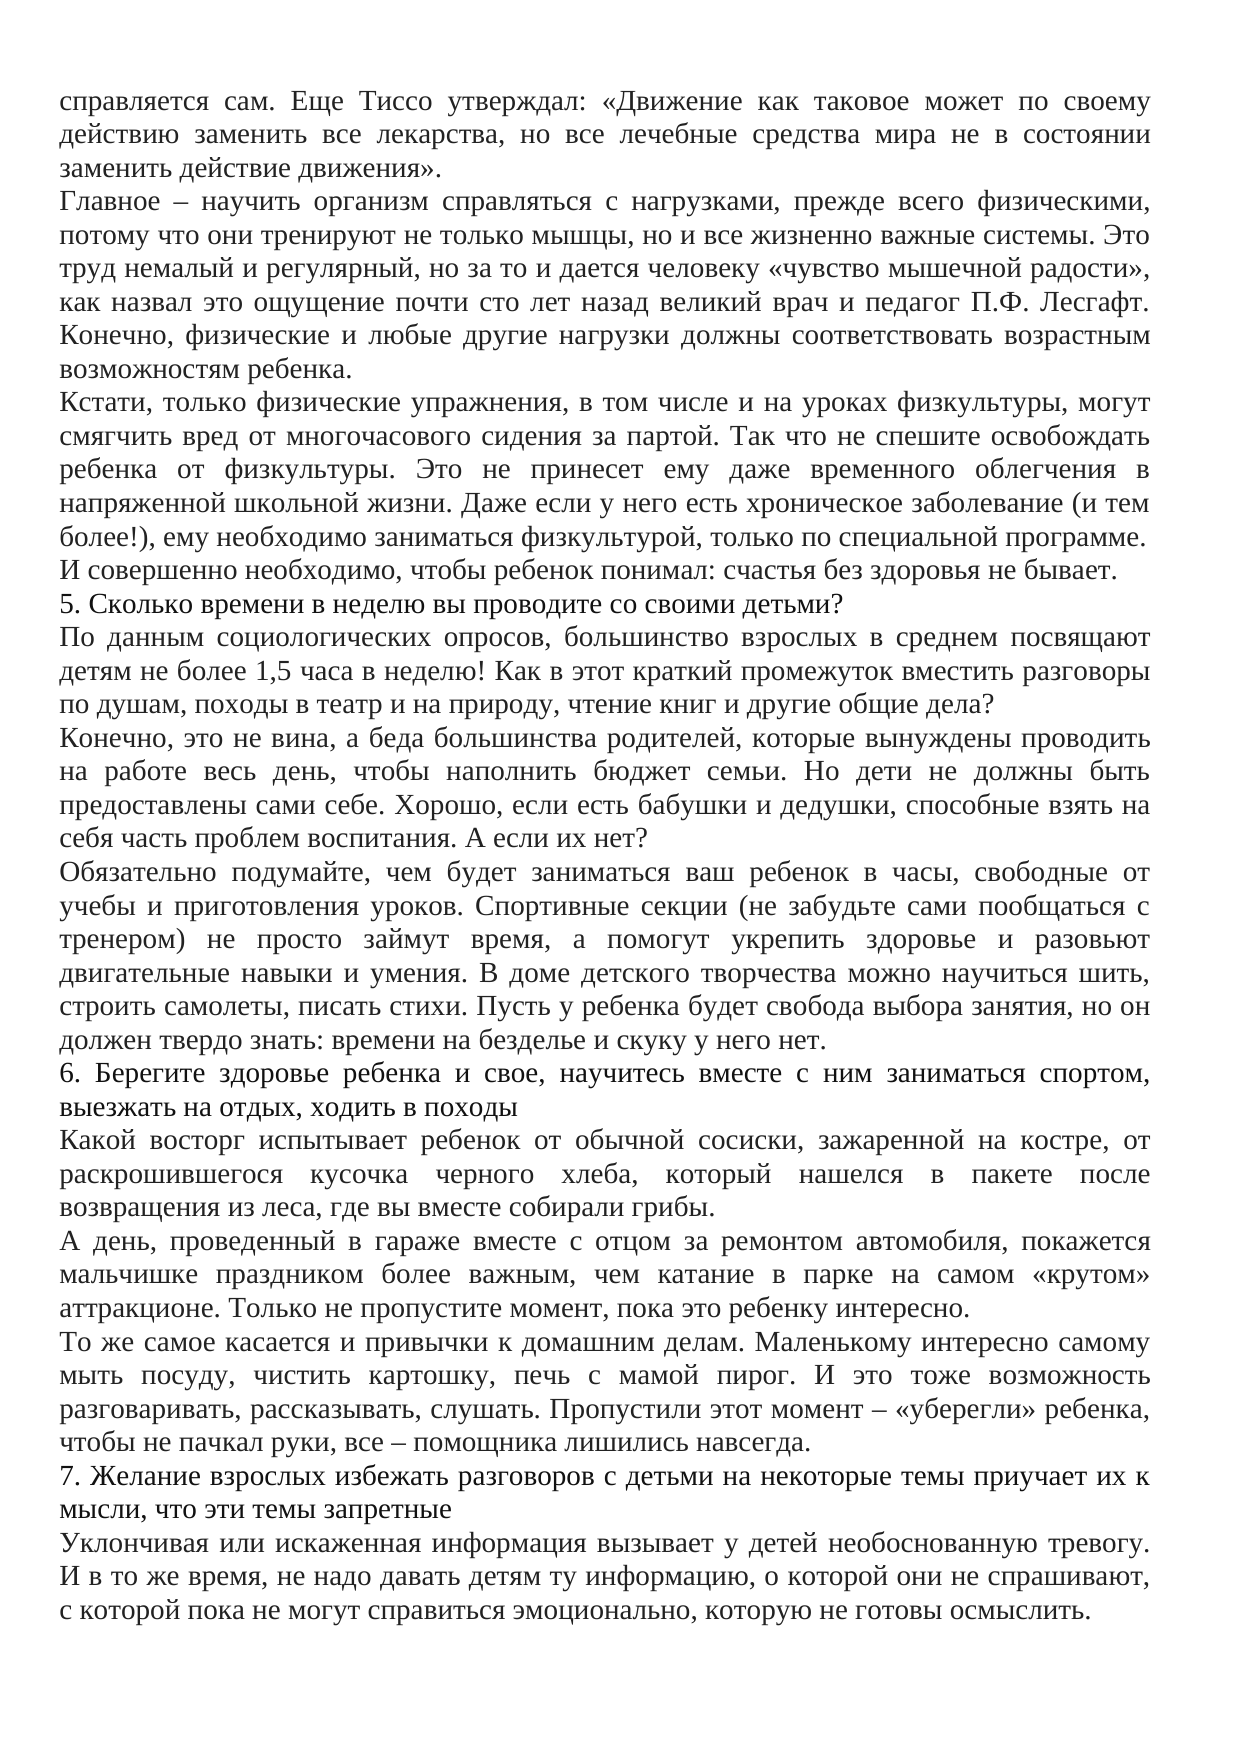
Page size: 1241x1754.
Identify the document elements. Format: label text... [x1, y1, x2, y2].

text 6. Берегите здоровье ребенка и свое, научитесь вместе с ним заниматься спортом, выезжать на отдых, ходить в походы [59, 1055, 1152, 1122]
text Кстати, только физические упражнения, в том числе и на уроках физкультуры, могут смягчить вред от многочасового сидения за партой. Так что не спешите освобождать ребенка от физкультуры. Это не принесет ему даже временного облегчения в напряженной школьной жизни. Даже если у него есть хроническое заболевание (и тем более!), ему необходимо заниматься физкультурой, только по специальной программе. [59, 384, 1152, 552]
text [59, 83, 1152, 183]
text А день, проведенный в гараже вместе с отцом за ремонтом автомобиля, покажется мальчишке праздником более важным, чем катание в парке на самом «крутом» аттракционе. Только не пропустите момент, пока это ребенку интересно. [59, 1223, 1152, 1324]
text Главное – научить организм справляться с нагрузками, прежде всего физическими, потому что они тренируют не только мышцы, но и все жизненно важные системы. Это труд немалый и регулярный, но за то и дается человеку «чувство мышечной радости», как назвал это ощущение почти сто лет назад великий врач и педагог П.Ф. Лесгафт. Конечно, физические и любые другие нагрузки должны соответствовать возрастным возможностям ребенка. [59, 183, 1152, 384]
text То же самое касается и привычки к домашним делам. Маленькому интересно самому мыть посуду, чистить картошку, печь с мамой пирог. И это тоже возможность разговаривать, рассказывать, слушать. Пропустили этот момент – «уберегли» ребенка, чтобы не пачкал руки, все – помощника лишились навсегда. [59, 1324, 1152, 1458]
text Обязательно подумайте, чем будет заниматься ваш ребенок в часы, свободные от учебы и приготовления уроков. Спортивные секции (не забудьте сами пообщаться с тренером) не просто займут время, а помогут укрепить здоровье и разовьют двигательные навыки и умения. В доме детского творчества можно научиться шить, строить самолеты, писать стихи. Пусть у ребенка будет свобода выбора занятия, но он должен твердо знать: времени на безделье и скуку у него нет. [59, 854, 1152, 1055]
text 7. Желание взрослых избежать разговоров с детьми на некоторые темы приучает их к мысли, что эти темы запретные [59, 1458, 1152, 1525]
text Конечно, это не вина, а беда большинства родителей, которые вынуждены проводить на работе весь день, чтобы наполнить бюджет семьи. Но дети не должны быть предоставлены сами себе. Хорошо, если есть бабушки и дедушки, способные взять на себя часть проблем воспитания. А если их нет? [59, 720, 1152, 854]
text 5. Сколько времени в неделю вы проводите со своими детьми? [59, 586, 1152, 619]
text По данным социологических опросов, большинство взрослых в среднем посвящают детям не более 1,5 часа в неделю! Как в этот краткий промежуток вместить разговоры по душам, походы в театр и на природу, чтение книг и другие общие дела? [59, 619, 1152, 720]
text И совершенно необходимо, чтобы ребенок понимал: счастья без здоровья не бывает. [59, 552, 1152, 586]
text Уклончивая или искаженная информация вызывает у детей необоснованную тревогу. И в то же время, не надо давать детям ту информацию, о которой они не спрашивают, с которой пока не могут справиться эмоционально, которую не готовы осмыслить. [59, 1525, 1152, 1626]
text Какой восторг испытывает ребенок от обычной сосиски, зажаренной на костре, от раскрошившегося кусочка черного хлеба, который нашелся в пакете после возвращения из леса, где вы вместе собирали грибы. [59, 1122, 1152, 1223]
